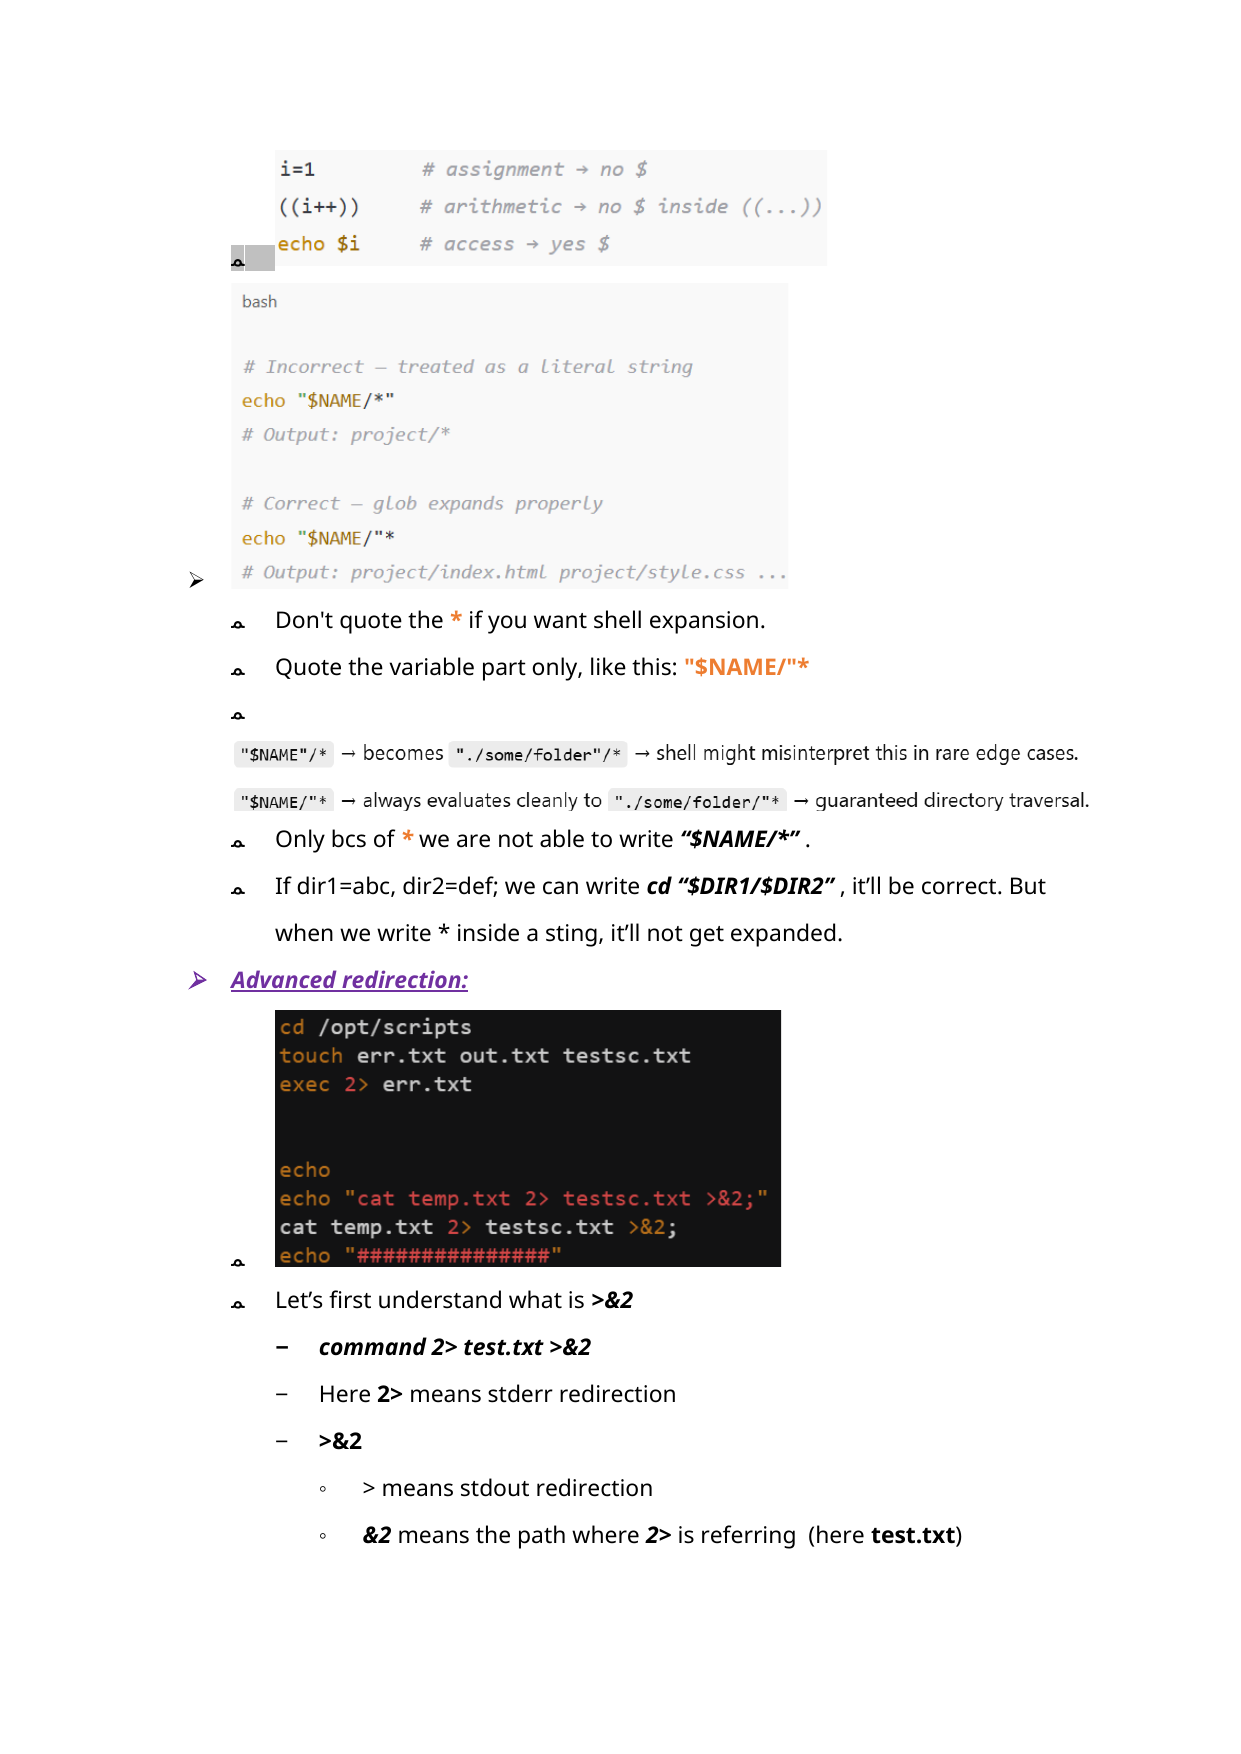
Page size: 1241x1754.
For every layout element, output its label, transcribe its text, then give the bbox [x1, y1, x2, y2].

list If dir1=abc, dir2=def; we can write cd “$DIR1/$DIR2” , it’ll be correct. But when we write * inside a sting, it’ll not get expanded. [231, 870, 1053, 948]
list &2 means the path where 2> is referring (here test.txt) [319, 1519, 1053, 1550]
list Let’s first understand what is >&2 [231, 1284, 1053, 1316]
list > means stdout redirection [319, 1472, 1053, 1503]
picture [275, 1010, 782, 1267]
list command 2> test.txt >&2 [275, 1331, 1053, 1362]
list Don't quote the * if you want shell expansion. [231, 604, 1053, 635]
list >&2 [275, 1425, 1053, 1456]
picture [231, 283, 789, 589]
list Here 2> means stderr redirection [275, 1378, 1053, 1409]
picture [231, 736, 1096, 811]
list Only bcs of * we are not able to write “$NAME/*” . [231, 823, 1053, 854]
picture [275, 150, 828, 266]
list Quote the variable part only, like this: "$NAME/"* [231, 651, 1053, 682]
list Advanced redirection: [187, 964, 1053, 995]
